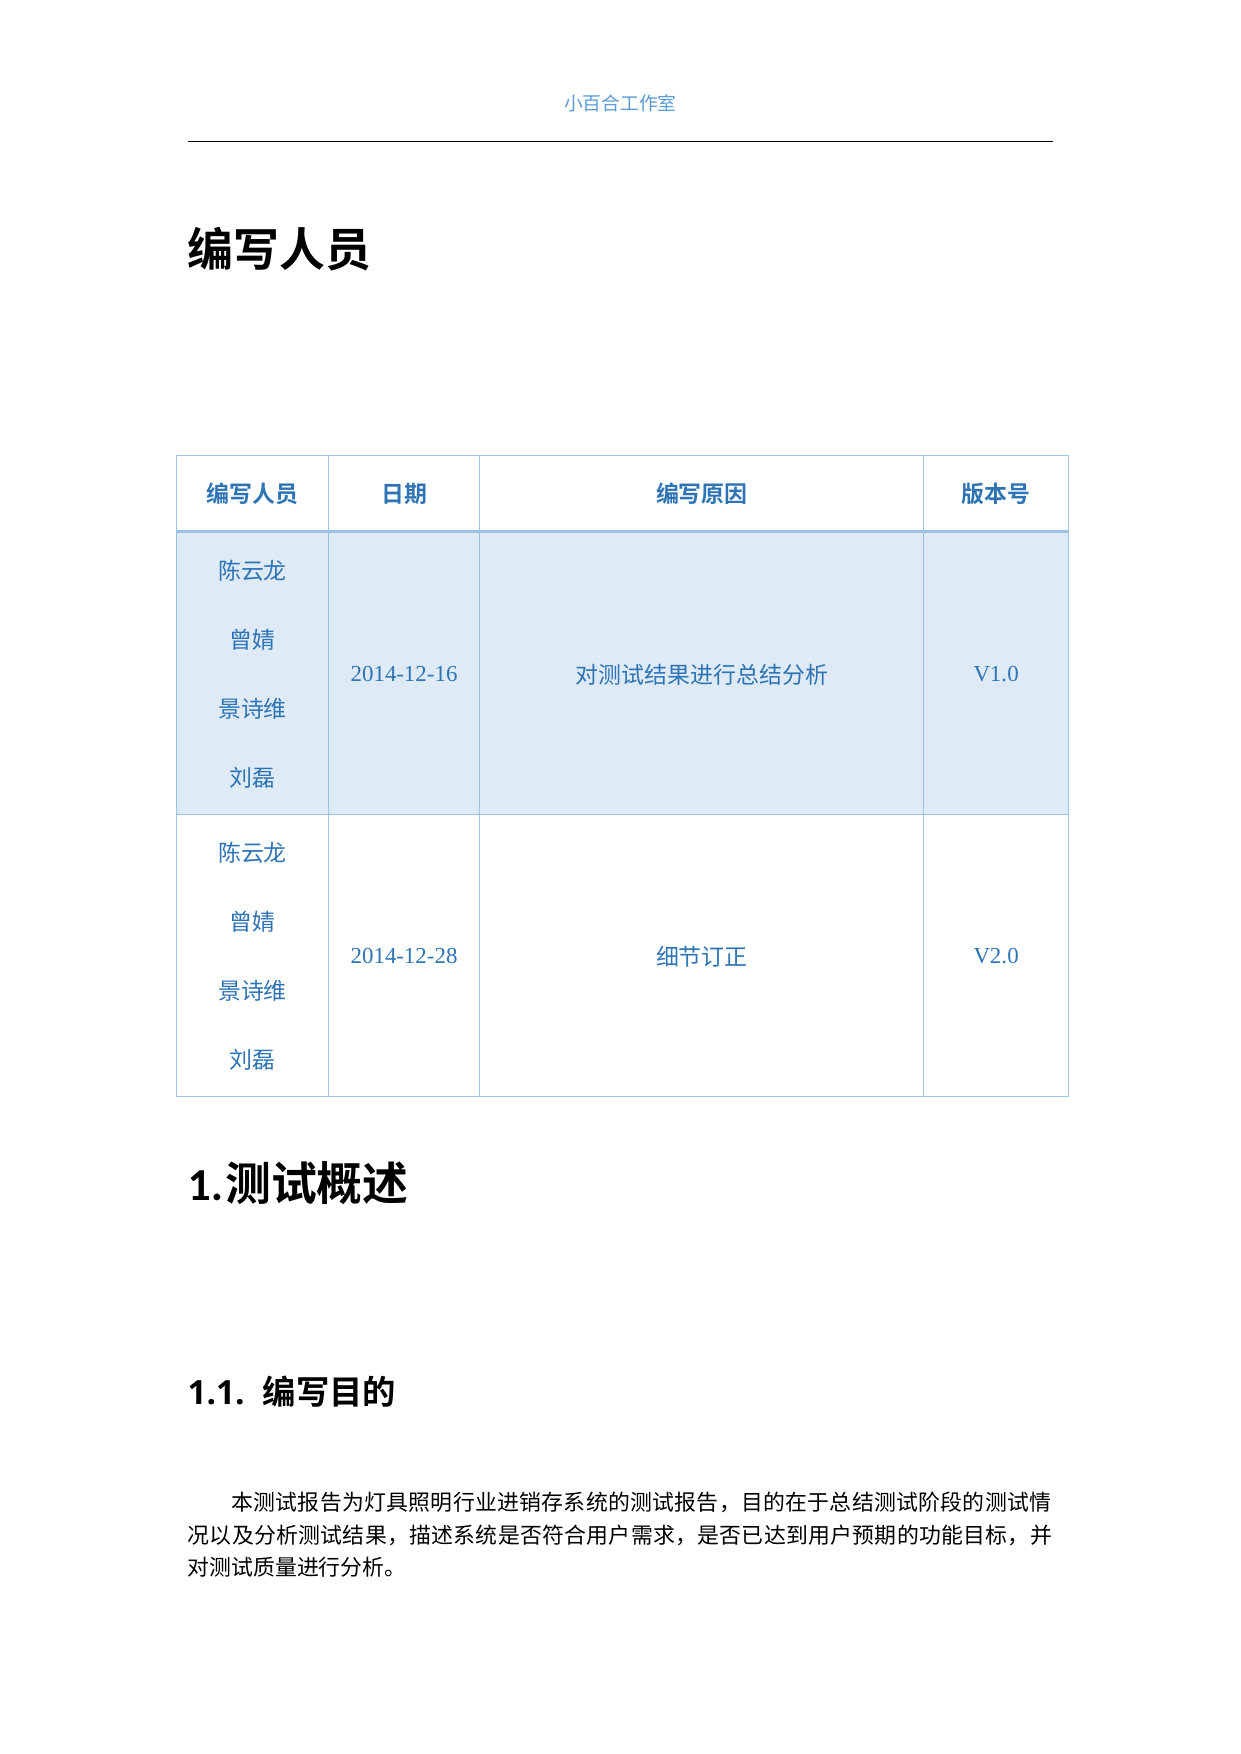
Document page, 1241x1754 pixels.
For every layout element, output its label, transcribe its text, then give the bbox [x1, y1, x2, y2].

text 本测试报告为灯具照明行业进销存系统的测试报告，目的在于总结测试阶段的测试情况以及分析测试结果，描述系统是否符合用户需求，是否已达到用户预期的功能目标，并对测试质量进行分析。 [187, 1485, 1053, 1582]
table_cell 细节订正 [480, 815, 923, 1096]
table_header 版本号 [924, 456, 1068, 530]
table_cell 2014-12-28 [329, 815, 479, 1096]
table_cell V1.0 [924, 533, 1068, 814]
table_cell 对测试结果进行总结分析 [480, 533, 923, 814]
subtitle 编写人员 [187, 197, 1053, 295]
table_cell 陈云龙 曾婧 景诗维 刘磊 [177, 533, 328, 814]
table_header 日期 [329, 456, 479, 530]
subtitle 编写目的 [187, 1357, 1053, 1422]
subtitle 测试概述 [187, 1132, 1053, 1229]
table_cell V2.0 [924, 815, 1068, 1096]
table_cell 2014-12-16 [329, 533, 479, 814]
table_header 编写人员 [177, 456, 328, 530]
table_cell 陈云龙 曾婧 景诗维 刘磊 [177, 815, 328, 1096]
table_header 编写原因 [480, 456, 923, 530]
